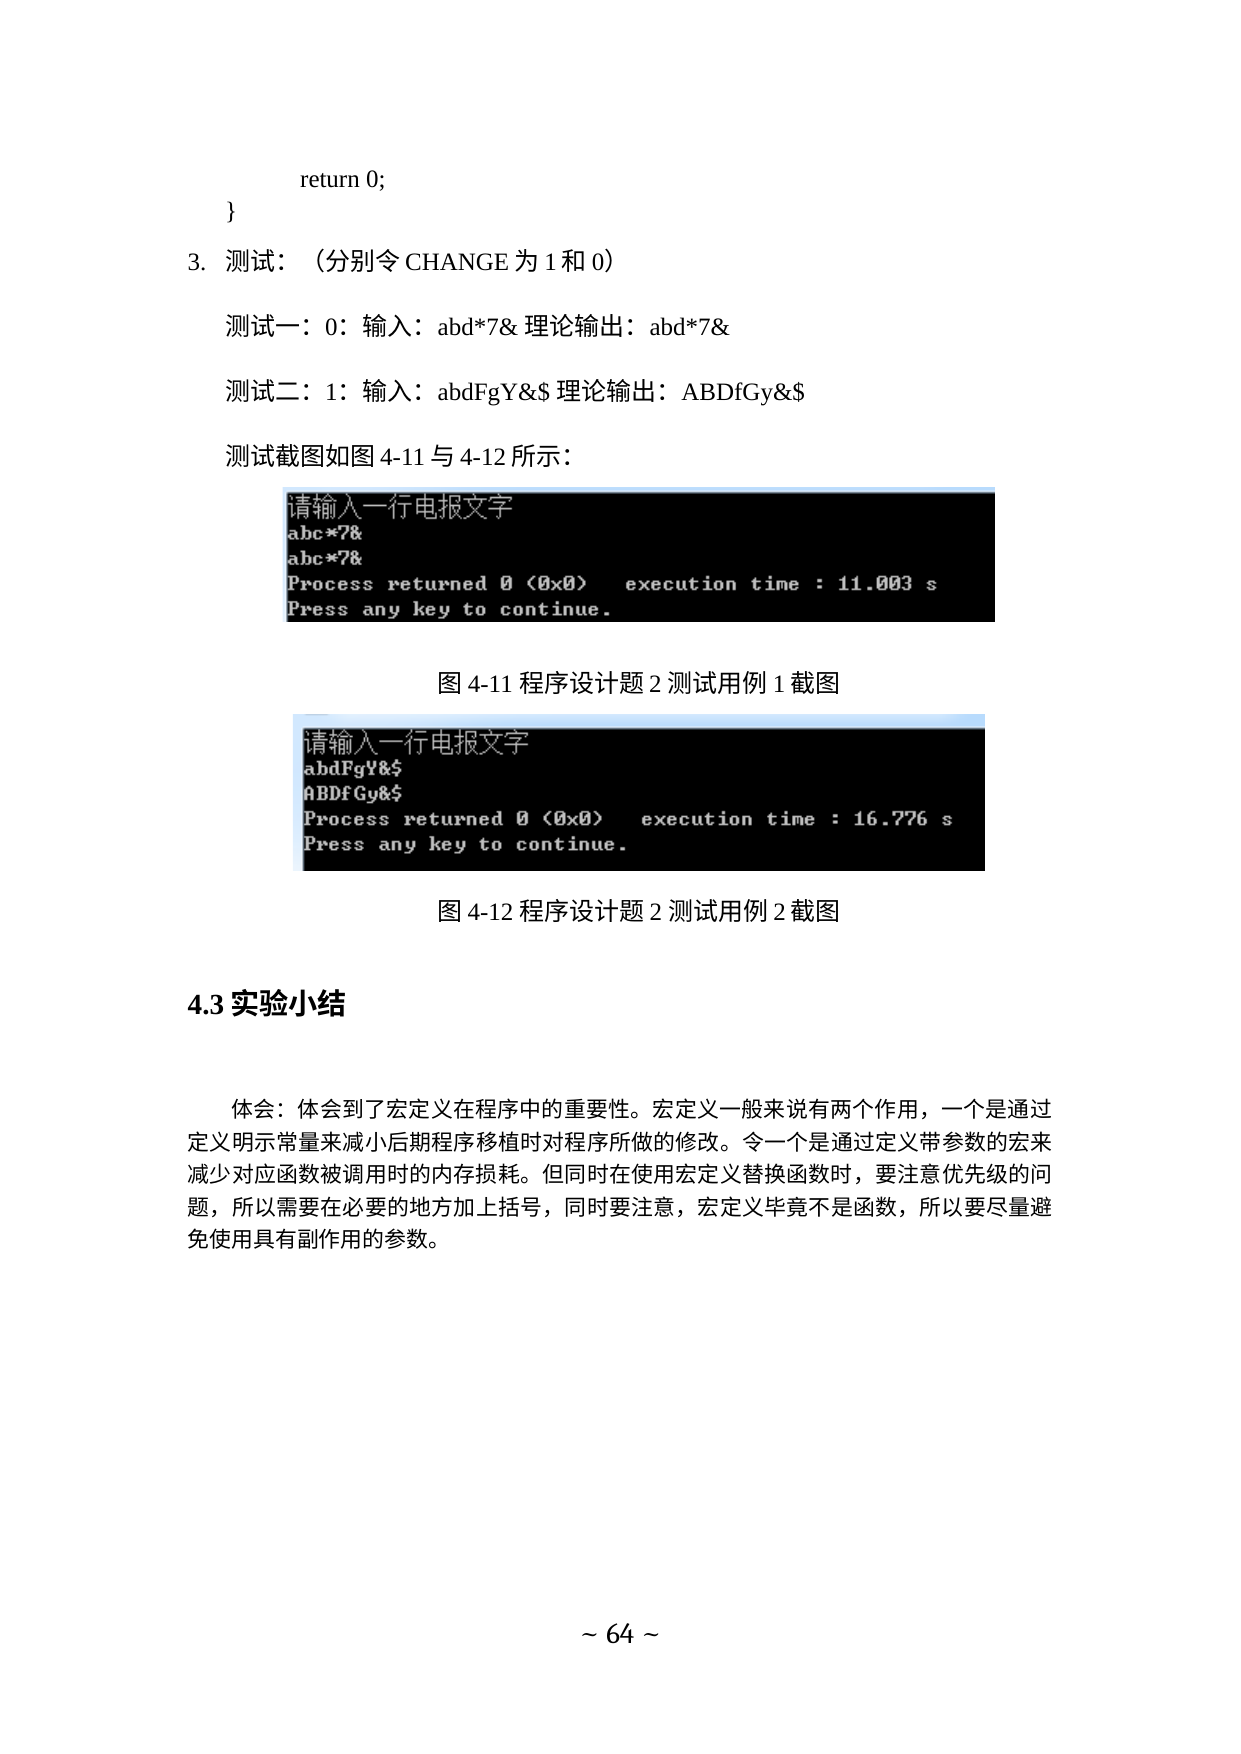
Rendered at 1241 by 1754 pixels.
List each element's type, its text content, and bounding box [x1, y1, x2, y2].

text 体会：体会到了宏定义在程序中的重要性。宏定义一般来说有两个作用，一个是通过定义明示常量来减小后期程序移植时对程序所做的修改。令一个是通过定义带参数的宏来减少对应函数被调用时的内存损耗。但同时在使用宏定义替换函数时，要注意优先级的问题，所以需要在必要的地方加上括号，同时要注意，宏定义毕竟不是函数，所以要尽量避免使用具有副作用的参数。 [187, 1092, 1053, 1254]
list 测试二：1：输入：abdFgY&$ 理论输出：ABDfGy&$ [225, 357, 1053, 422]
picture [292, 714, 985, 871]
list 测试一：0：输入：abd*7& 理论输出：abd*7& [225, 292, 1053, 357]
list return 0; [225, 162, 1053, 194]
list 图4-11 程序设计题2 测试用例1截图 [225, 649, 1053, 714]
list 图4-12 程序设计题2 测试用例2截图 [225, 877, 1053, 942]
subtitle 4.3实验小结 [187, 969, 1053, 1034]
list 测试：（分别令CHANGE为1和0） [187, 227, 1053, 292]
picture [282, 487, 995, 622]
list } [225, 194, 1053, 227]
list 测试截图如图4-11与4-12所示： [225, 422, 1053, 487]
